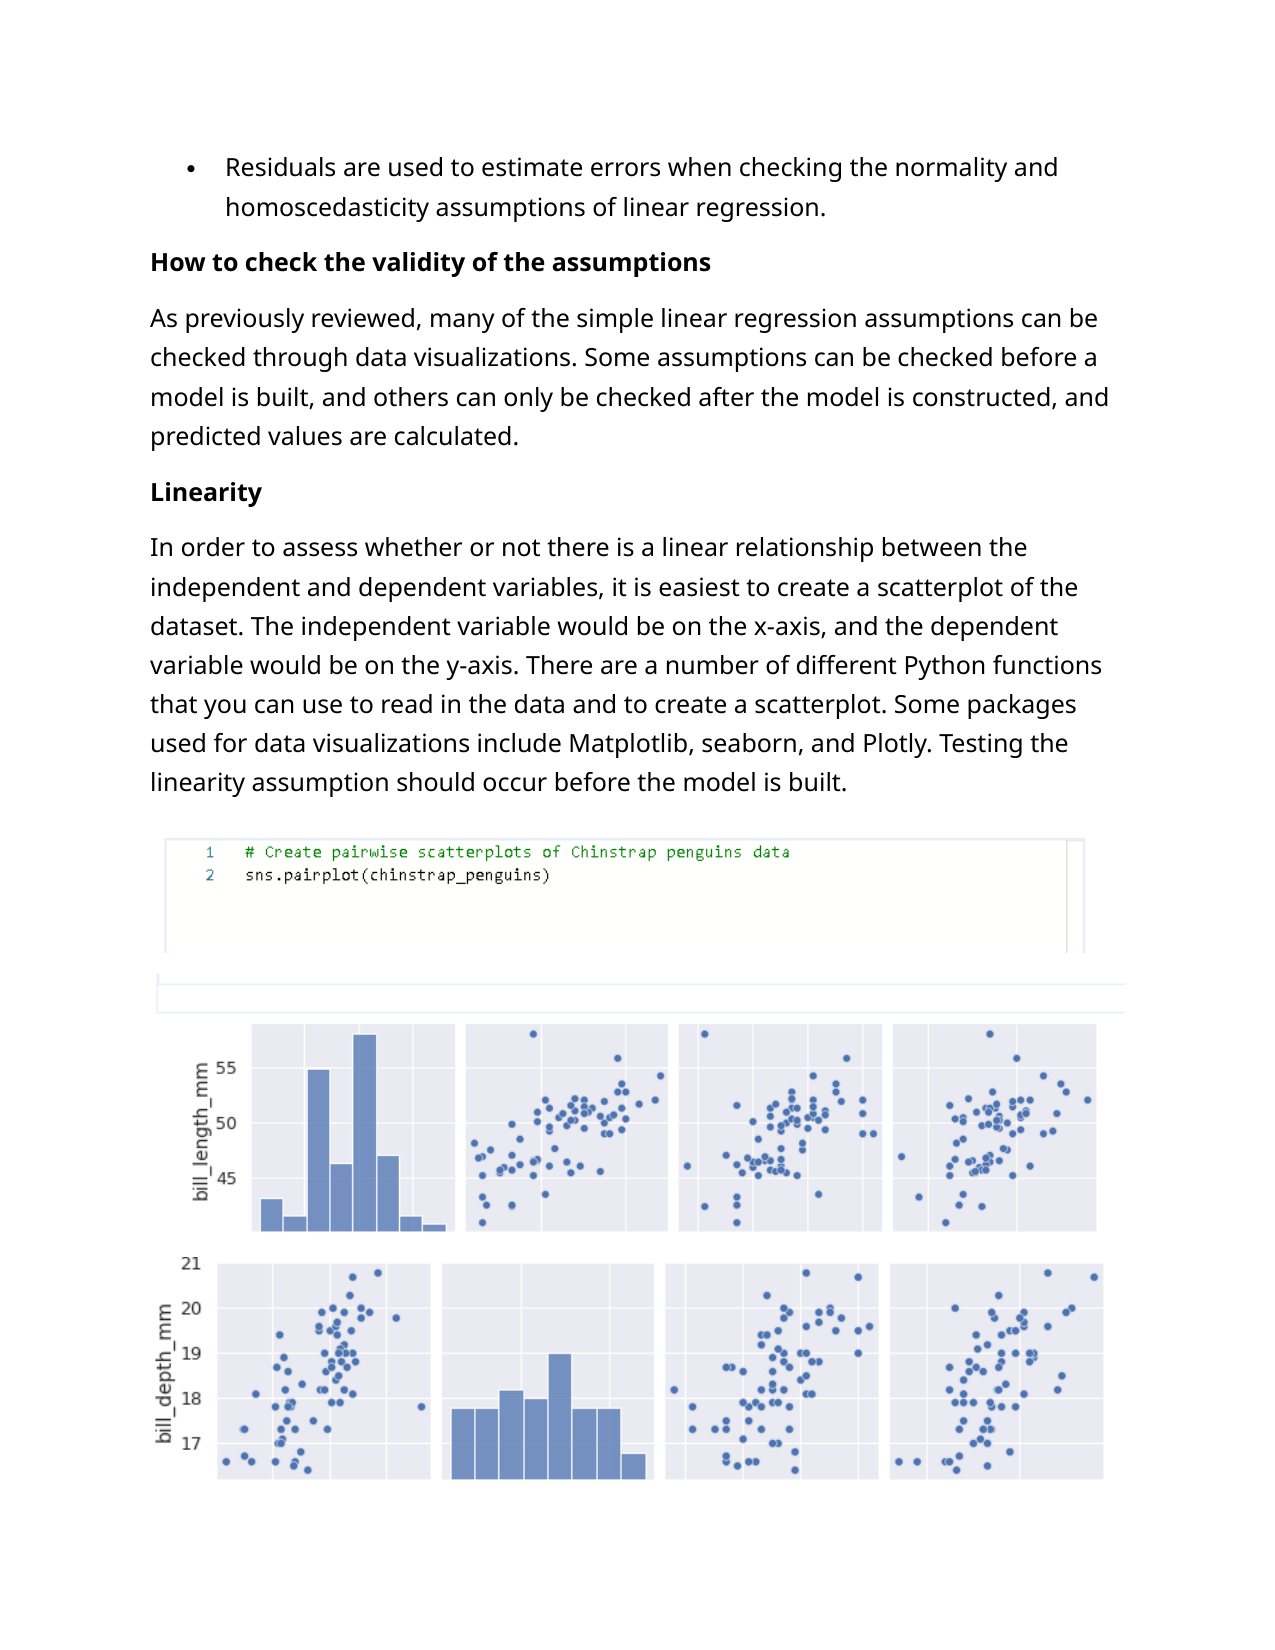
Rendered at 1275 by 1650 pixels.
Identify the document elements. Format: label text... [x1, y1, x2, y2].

picture [150, 820, 1125, 953]
picture [150, 1257, 1125, 1488]
text In order to assess whether or not there is a linear relationship between the independent and dependent variables, it is easiest to create a scatterplot of the dataset. The independent variable would be on the x-axis, and the dependent variable would be on the y-axis. There are a number of different Python functions that you can use to read in the data and to create a scatterplot. Some packages used for data visualizations include Matplotlib, seaborn, and Plotly. Testing the linearity assumption should occur before the model is built. [150, 530, 1125, 799]
list Residuals are used to estimate errors when checking the normality and homoscedasticity assumptions of linear regression. [187, 150, 1125, 223]
picture [150, 974, 1125, 1237]
text Linearity [150, 474, 1125, 508]
text How to check the validity of the assumptions [150, 245, 1125, 279]
text As previously reviewed, many of the simple linear regression assumptions can be checked through data visualizations. Some assumptions can be checked before a model is built, and others can only be checked after the model is constructed, and predicted values are calculated. [150, 301, 1125, 452]
